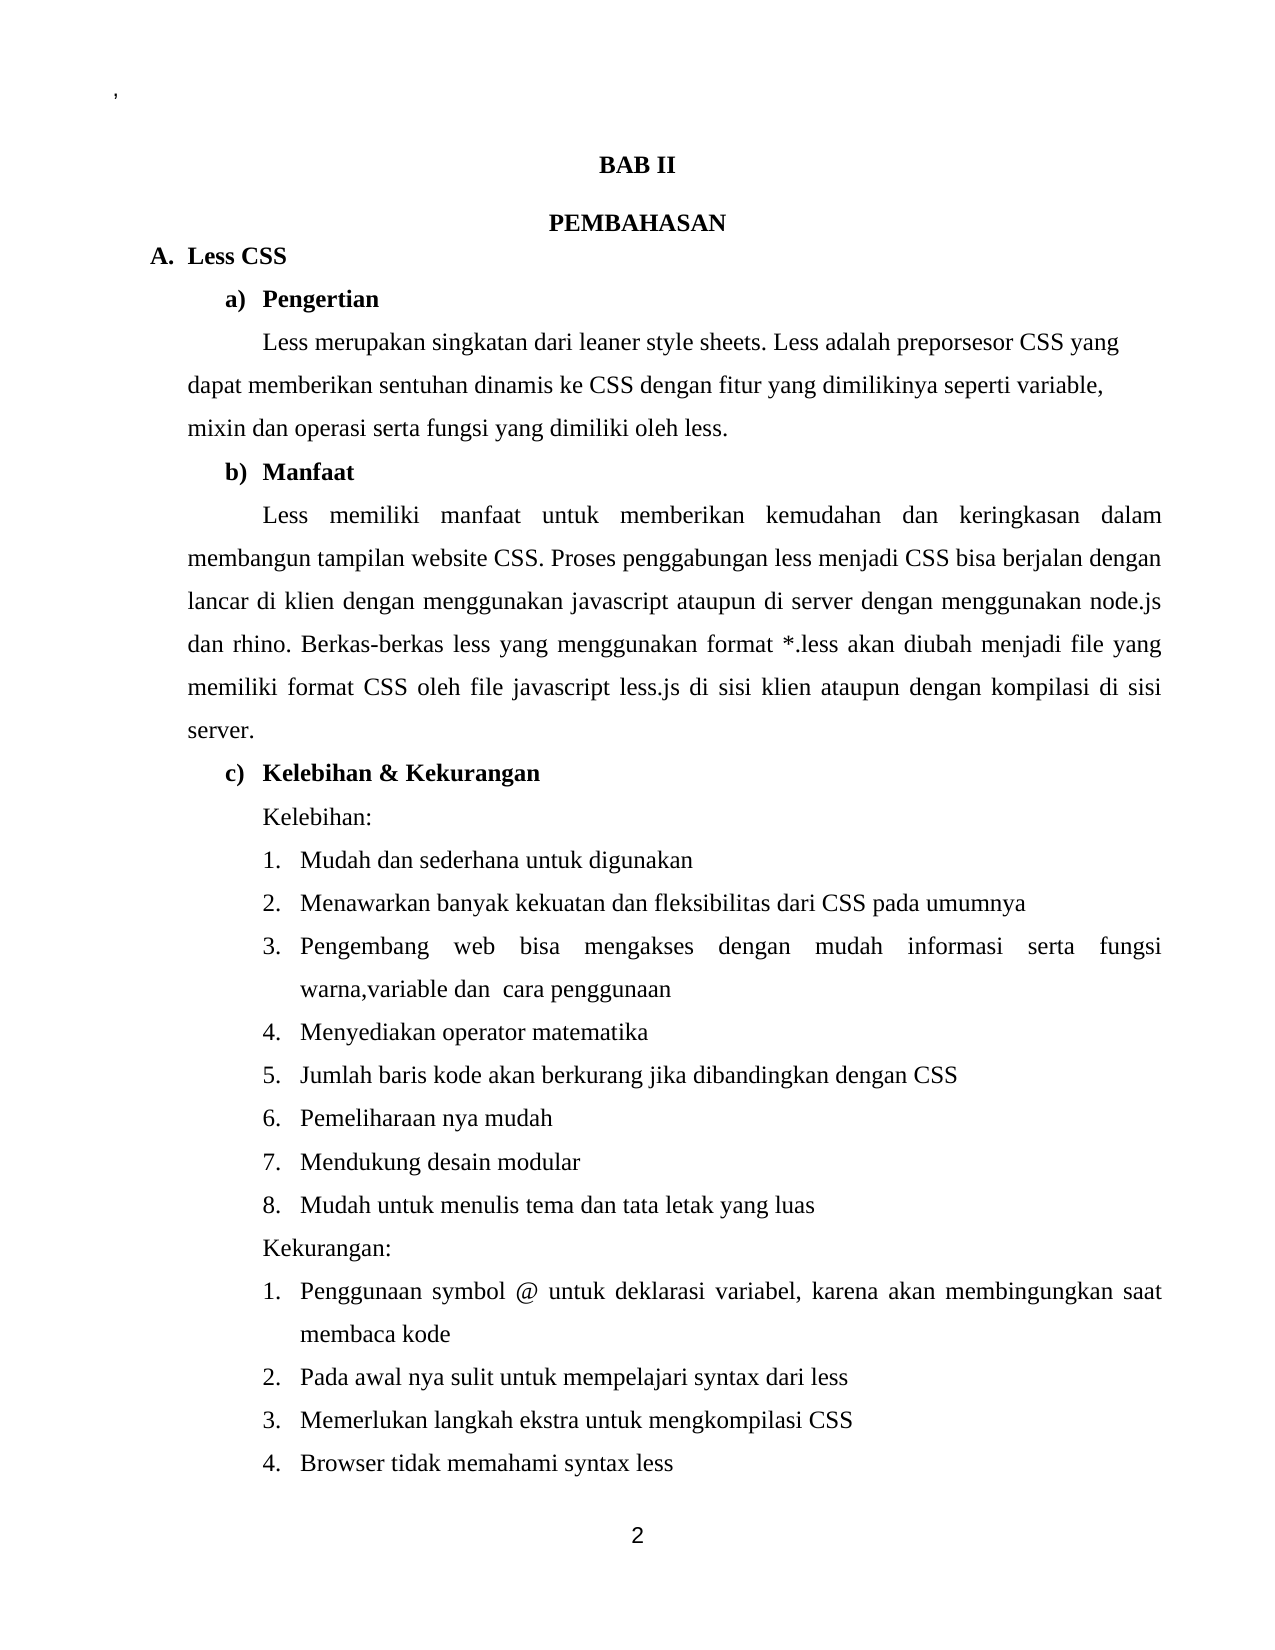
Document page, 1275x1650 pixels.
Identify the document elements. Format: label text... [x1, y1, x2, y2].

list Menawarkan banyak kekuatan dan fleksibilitas dari CSS pada umumnya [262, 888, 1162, 917]
list Pengembang web bisa mengakses dengan mudah informasi serta fungsi warna,variable dan cara penggunaan [262, 931, 1162, 1003]
text Kekurangan: [262, 1233, 1162, 1262]
list Manfaat [225, 457, 1162, 485]
list Pengertian [225, 284, 1162, 313]
list Menyediakan operator matematika [262, 1017, 1162, 1046]
list Jumlah baris kode akan berkurang jika dibandingkan dengan CSS [262, 1060, 1162, 1089]
subtitle BAB II [112, 150, 1162, 179]
list Mudah dan sederhana untuk digunakan [262, 845, 1162, 873]
subtitle PEMBAHASAN [112, 208, 1162, 237]
list Browser tidak memahami syntax less [262, 1448, 1162, 1477]
list Less CSS [150, 241, 1162, 270]
list Penggunaan symbol @ untuk deklarasi variabel, karena akan membingungkan saat membaca kode [262, 1276, 1162, 1348]
list Kelebihan & Kekurangan [225, 758, 1162, 787]
list Less merupakan singkatan dari leaner style sheets. Less adalah preporsesor CSS yang dapat memberikan sentuhan dinamis ke CSS dengan fitur yang dimilikinya seperti variable, mixin dan operasi serta fungsi yang dimiliki oleh less. [187, 327, 1162, 442]
list Pemeliharaan nya mudah [262, 1103, 1162, 1132]
list Kelebihan: [262, 802, 1162, 830]
list Memerlukan langkah ekstra untuk mengkompilasi CSS [262, 1405, 1162, 1434]
list Mendukung desain modular [262, 1147, 1162, 1175]
list Mudah untuk menulis tema dan tata letak yang luas [262, 1190, 1162, 1218]
list Less memiliki manfaat untuk memberikan kemudahan dan keringkasan dalam membangun tampilan website CSS. Proses penggabungan less menjadi CSS bisa berjalan dengan lancar di klien dengan menggunakan javascript ataupun di server dengan menggunakan node.js dan rhino. Berkas-berkas less yang menggunakan format *.less akan diubah menjadi file yang memiliki format CSS oleh file javascript less.js di sisi klien ataupun dengan kompilasi di sisi server. [187, 500, 1162, 744]
list Pada awal nya sulit untuk mempelajari syntax dari less [262, 1362, 1162, 1391]
